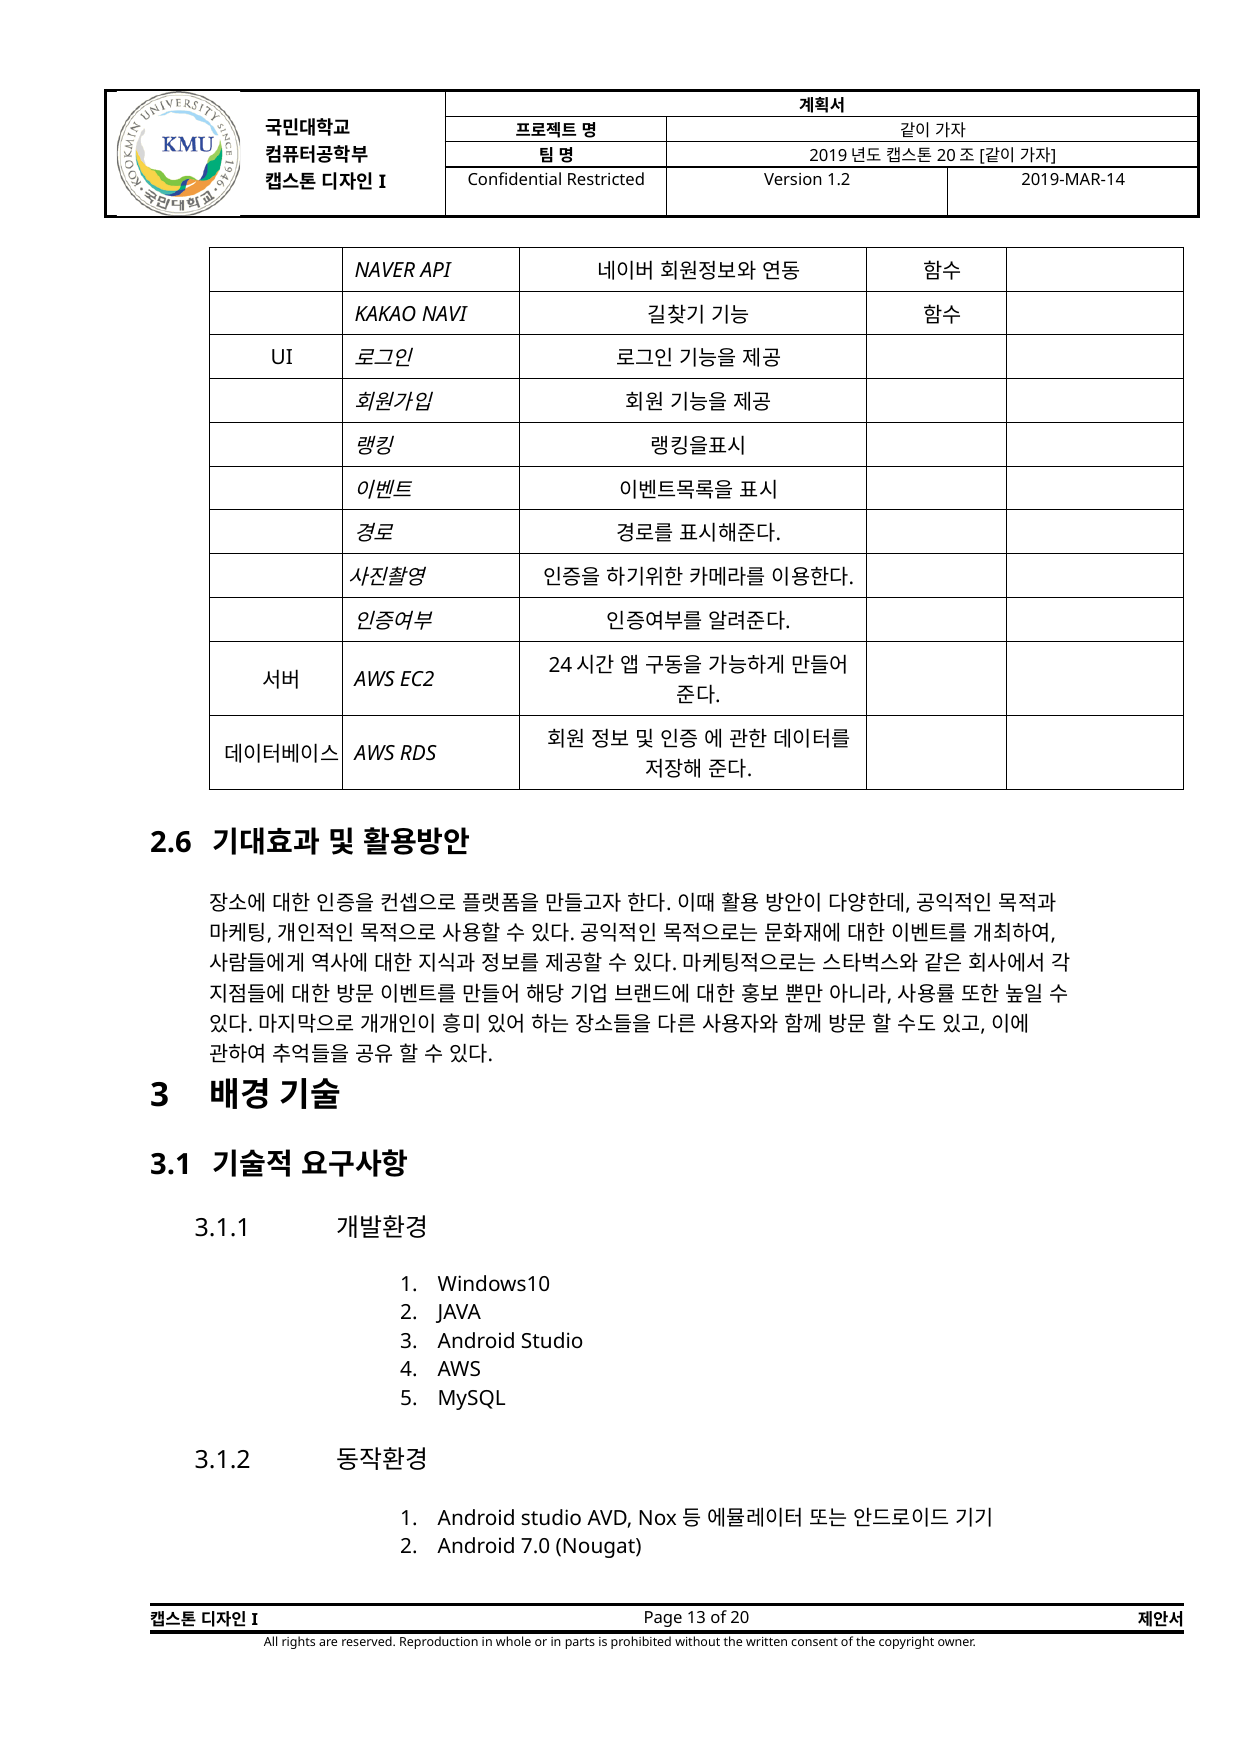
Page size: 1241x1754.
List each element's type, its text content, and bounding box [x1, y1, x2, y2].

table_cell 함수 [867, 248, 1006, 291]
table_cell 이벤트 [343, 467, 519, 509]
table_cell 회원 기능을 제공 [520, 379, 866, 422]
table_cell [1007, 510, 1183, 553]
table_cell [1007, 379, 1183, 422]
table_cell 데이터베이스 [210, 716, 342, 789]
table_cell [867, 716, 1006, 789]
table_cell [210, 423, 342, 466]
table_cell [1007, 598, 1183, 641]
list Android studio AVD, Nox 등 에뮬레이터 또는 안드로이드 기기 [400, 1501, 1090, 1531]
table_cell 회원 정보 및 인증 에 관한 데이터를 저장해 준다. [520, 716, 866, 789]
list AWS [400, 1354, 1090, 1383]
table_cell [867, 379, 1006, 422]
table_cell 회원가입 [343, 379, 519, 422]
table_cell [1007, 554, 1183, 597]
list Android 7.0 (Nougat) [400, 1531, 1090, 1560]
subtitle 기대효과 및 활용방안 [150, 818, 1090, 861]
table_cell [1007, 335, 1183, 378]
table_cell 24시간 앱 구동을 가능하게 만들어 준다. [520, 642, 866, 715]
table_cell [1007, 642, 1183, 715]
table_cell 로그인 [343, 335, 519, 378]
table_cell AWS RDS [343, 716, 519, 789]
table_cell [1007, 292, 1183, 334]
list MySQL [400, 1383, 1090, 1411]
subtitle 기술적 요구사항 [150, 1140, 1090, 1183]
table_cell 인증여부를 알려준다. [520, 598, 866, 641]
subtitle 배경 기술 [150, 1068, 1090, 1116]
table_cell 경로를 표시해준다. [520, 510, 866, 553]
table_cell 랭킹을표시 [520, 423, 866, 466]
table_cell NAVER API [343, 248, 519, 291]
table_cell 길찾기 기능 [520, 292, 866, 334]
table_cell [210, 467, 342, 509]
table_cell [1007, 423, 1183, 466]
table_cell [867, 423, 1006, 466]
table_cell 랭킹 [343, 423, 519, 466]
table_cell KAKAO NAVI [343, 292, 519, 334]
table_cell [1007, 248, 1183, 291]
table_cell 사진촬영 [343, 554, 519, 597]
table_cell [210, 554, 342, 597]
picture [116, 91, 241, 216]
subtitle 개발환경 [194, 1208, 1090, 1244]
table_cell [210, 510, 342, 553]
table_cell [867, 598, 1006, 641]
table_cell 함수 [867, 292, 1006, 334]
table_cell [210, 598, 342, 641]
table_cell [210, 379, 342, 422]
table_cell 네이버 회원정보와 연동 [520, 248, 866, 291]
list Android Studio [400, 1326, 1090, 1354]
table_cell [210, 292, 342, 334]
table_cell [867, 554, 1006, 597]
table_cell [1007, 716, 1183, 789]
table_cell [210, 248, 342, 291]
list Windows10 [400, 1269, 1090, 1297]
table_cell [867, 642, 1006, 715]
table_cell [867, 335, 1006, 378]
table_cell 서버 [210, 642, 342, 715]
table_cell 인증을 하기위한 카메라를 이용한다. [520, 554, 866, 597]
table_cell AWS EC2 [343, 642, 519, 715]
table_cell [867, 510, 1006, 553]
subtitle 동작환경 [194, 1440, 1090, 1476]
table_cell UI [210, 335, 342, 378]
table_cell [1007, 467, 1183, 509]
table_cell [867, 467, 1006, 509]
table_cell 인증여부 [343, 598, 519, 641]
table_cell 이벤트목록을 표시 [520, 467, 866, 509]
text 장소에 대한 인증을 컨셉으로 플랫폼을 만들고자 한다. 이때 활용 방안이 다양한데, 공익적인 목적과 마케팅, 개인적인 목적으로 사용할 수 있다. 공익적인 목적으로는 문화재에 대한 이벤트를 개최하여, 사람들에게 역사에 대한 지식과 정보를 제공할 수 있다. 마케팅적으로는 스타벅스와 같은 회사에서 각 지점들에 대한 방문 이벤트를 만들어 해당 기업 브랜드에 대한 홍보 뿐만 아니라, 사용률 또한 높일 수 있다. 마지막으로 개개인이 흥미 있어 하는 장소들을 다른 사용자와 함께 방문 할 수도 있고, 이에 관하여 추억들을 공유 할 수 있다. [209, 886, 1090, 1068]
table_cell 경로 [343, 510, 519, 553]
list JAVA [400, 1297, 1090, 1326]
table_cell 로그인 기능을 제공 [520, 335, 866, 378]
